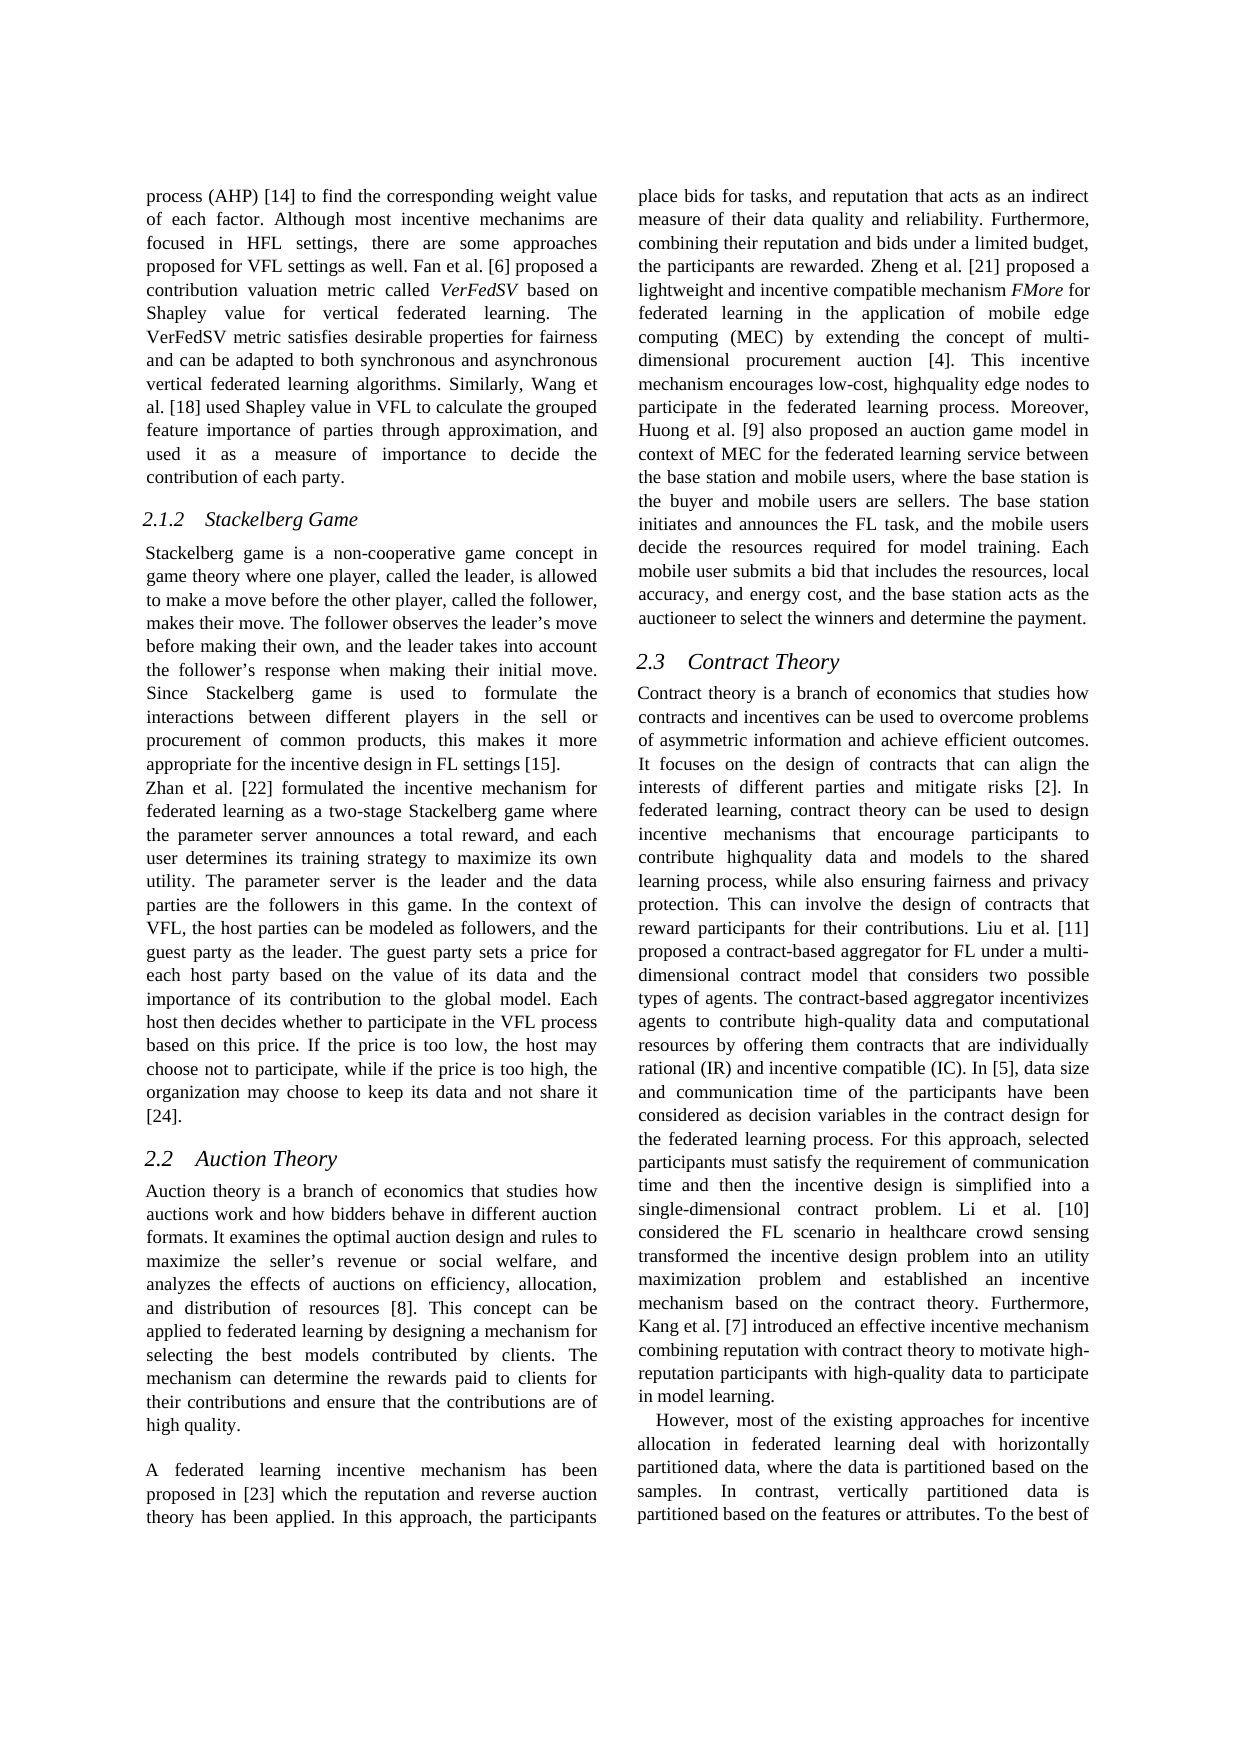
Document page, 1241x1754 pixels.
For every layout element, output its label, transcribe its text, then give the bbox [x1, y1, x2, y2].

text A federated learning incentive mechanism has been proposed in [23] which the reputation and reverse auction theory has been applied. In this approach, the participants place bids for tasks, and reputation that acts as an indirect measure of their data quality and reliability. Furthermore, combining their reputation and bids under a limited budget, the participants are rewarded. Zheng et al. [21] proposed a lightweight and incentive compatible mechanism FMore for federated learning in the application of mobile edge computing (MEC) by extending the concept of multi-dimensional procurement auction [4]. This incentive mechanism encourages low-cost, highquality edge nodes to participate in the federated learning process. Moreover, Huong et al. [9] also proposed an auction game model in context of MEC for the federated learning service between the base station and mobile users, where the base station is the buyer and mobile users are sellers. The base station initiates and announces the FL task, and the mobile users decide the resources required for model training. Each mobile user submits a bid that includes the resources, local accuracy, and energy cost, and the base station acts as the auctioneer to select the winners and determine the payment. [637, 185, 1090, 628]
text Auction theory is a branch of economics that studies how auctions work and how bidders behave in different auction formats. It examines the optimal auction design and rules to maximize the seller’s revenue or social welfare, and analyzes the effects of auctions on efficiency, allocation, and distribution of resources [8]. This concept can be applied to federated learning by designing a mechanism for selecting the best models contributed by clients. The mechanism can determine the rewards paid to clients for their contributions and ensure that the contributions are of high quality. [145, 1179, 598, 1436]
text Stackelberg game is a non-cooperative game concept in game theory where one player, called the leader, is allowed to make a move before the other player, called the follower, makes their move. The follower observes the leader’s move before making their own, and the leader takes into account the follower’s response when making their initial move. Since Stackelberg game is used to formulate the interactions between different players in the sell or procurement of common products, this makes it more appropriate for the incentive design in FL settings [15]. [145, 542, 598, 774]
text Contract theory is a branch of economics that studies how contracts and incentives can be used to overcome problems of asymmetric information and achieve efficient outcomes. It focuses on the design of contracts that can align the interests of different parties and mitigate risks [2]. In federated learning, contract theory can be used to design incentive mechanisms that encourage participants to contribute highquality data and models to the shared learning process, while also ensuring fairness and privacy protection. This can involve the design of contracts that reward participants for their contributions. Liu et al. [11] proposed a contract-based aggregator for FL under a multi-dimensional contract model that considers two possible types of agents. The contract-based aggregator incentivizes agents to contribute high-quality data and computational resources by offering them contracts that are individually rational (IR) and incentive compatible (IC). In [5], data size and communication time of the participants have been considered as decision variables in the contract design for the federated learning process. For this approach, selected participants must satisfy the requirement of communication time and then the incentive design is simplified into a single-dimensional contract problem. Li et al. [10] considered the FL scenario in healthcare crowd sensing transformed the incentive design problem into an utility maximization problem and established an incentive mechanism based on the contract theory. Furthermore, Kang et al. [7] introduced an effective incentive mechanism combining reputation with contract theory to motivate high-reputation participants with high-quality data to participate in model learning. [637, 682, 1090, 1407]
subtitle Stackelberg Game [142, 507, 596, 531]
text Zhan et al. [22] formulated the incentive mechanism for federated learning as a two-stage Stackelberg game where the parameter server announces a total reward, and each user determines its training strategy to maximize its own utility. The parameter server is the leader and the data parties are the followers in this game. In the context of VFL, the host parties can be modeled as followers, and the guest party as the leader. The guest party sets a price for each host party based on the value of its data and the importance of its contribution to the global model. Each host then decides whether to participate in the VFL process based on this price. If the price is too low, the host may choose not to participate, while if the price is too high, the organization may choose to keep its data and not share it [24]. [145, 777, 598, 1126]
subtitle Auction Theory [144, 1145, 596, 1172]
subtitle Contract Theory [636, 648, 1088, 674]
